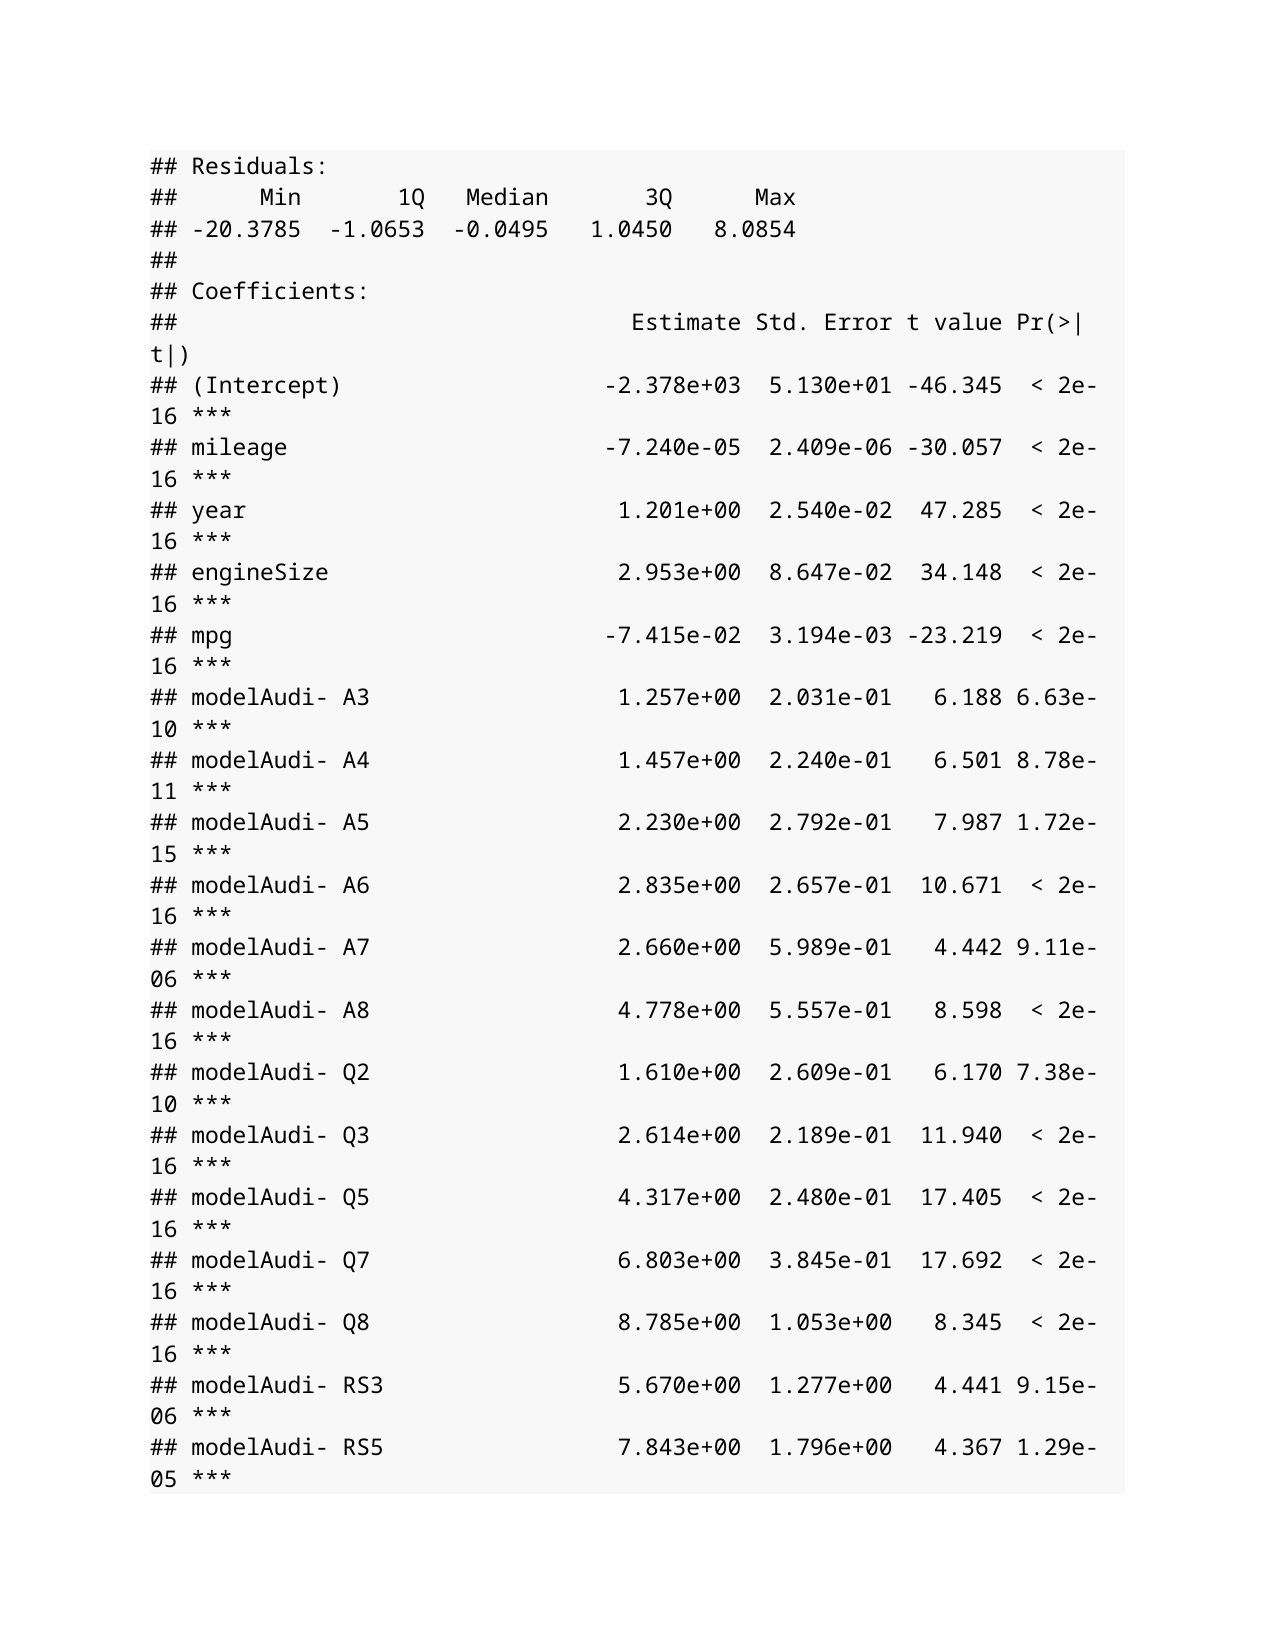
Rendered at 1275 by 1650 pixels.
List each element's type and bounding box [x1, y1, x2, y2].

text [150, 150, 1125, 1494]
